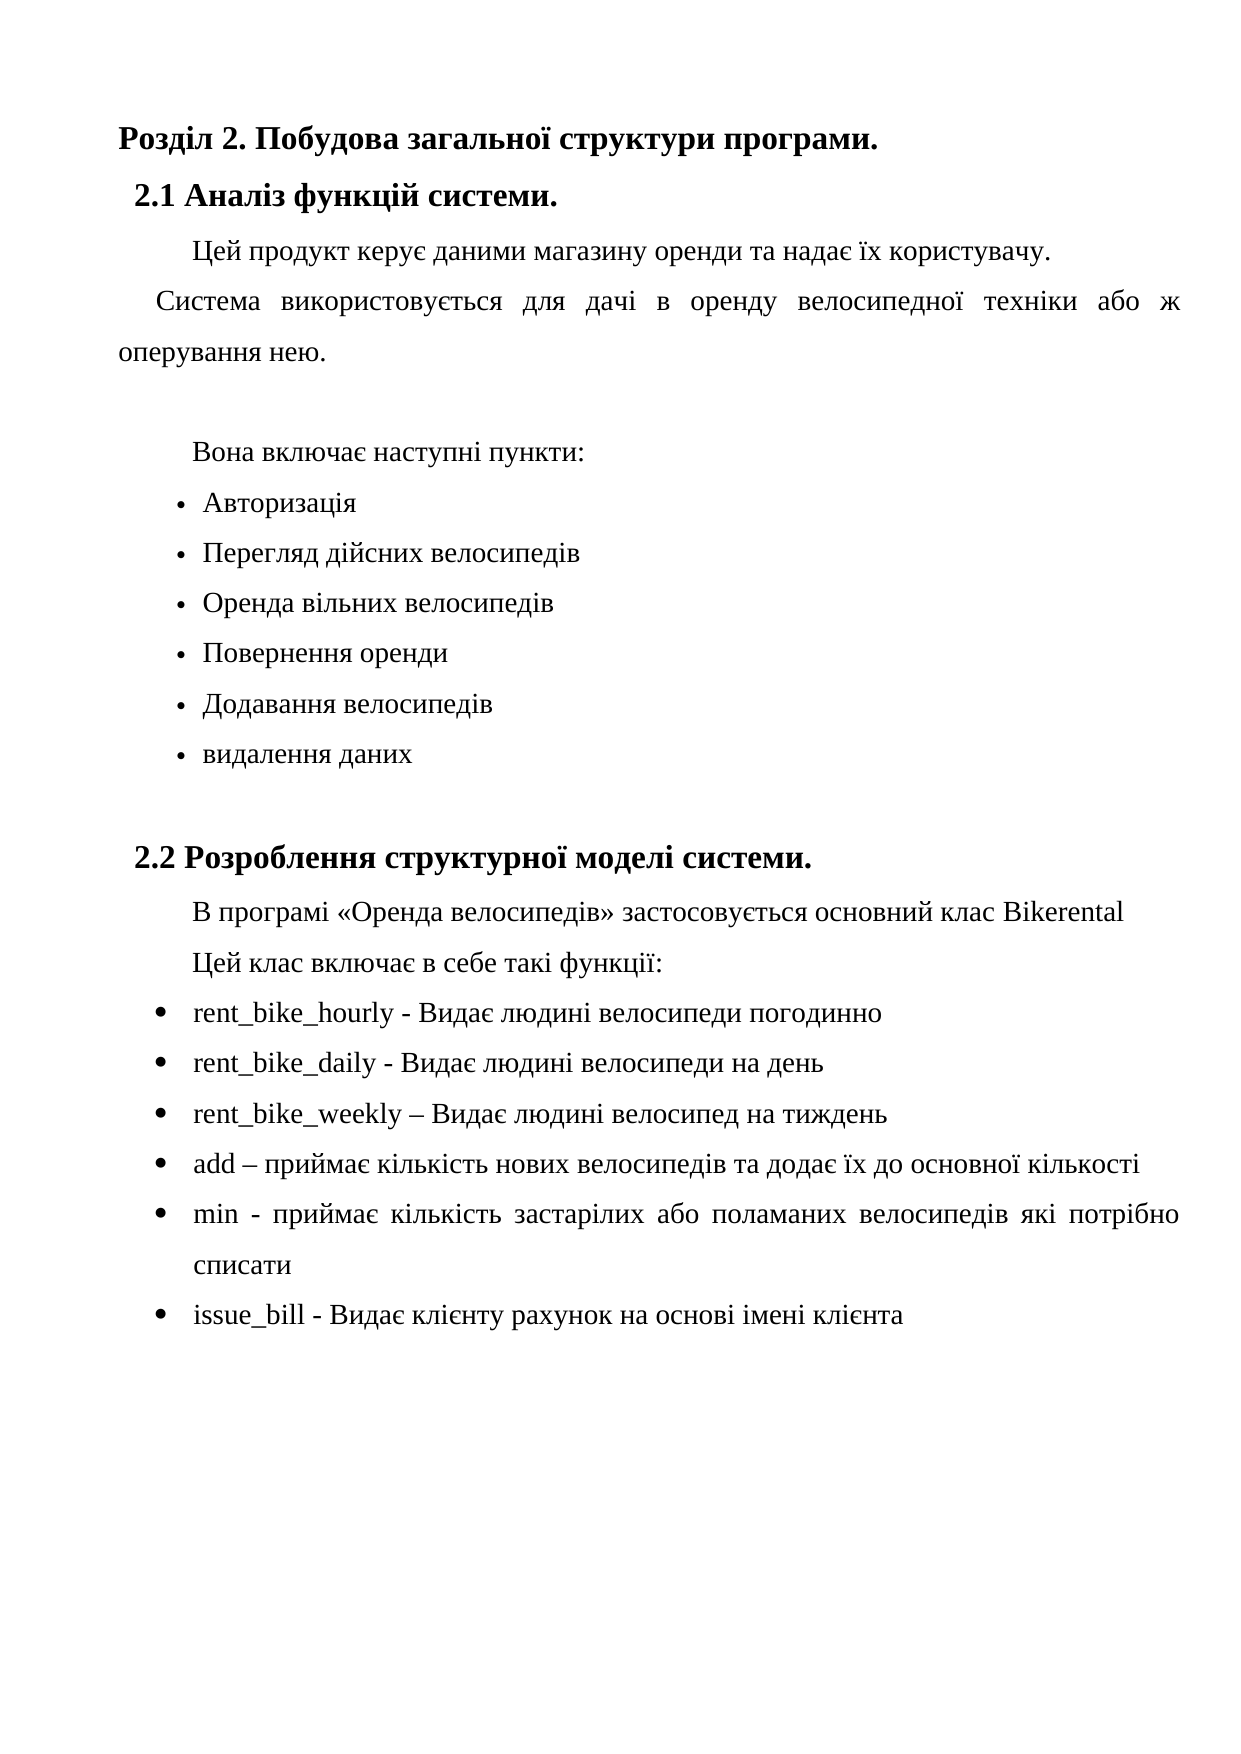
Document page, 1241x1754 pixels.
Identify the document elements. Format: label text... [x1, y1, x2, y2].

list Авторизація [118, 485, 1181, 518]
list Перегляд дійсних велосипедів [118, 535, 1181, 568]
text Цей продукт керує даними магазину оренди та надає їх користувачу. [118, 233, 1181, 267]
list issue_bill - Видає клієнту рахунок на основі імені клієнта [156, 1297, 1181, 1331]
list rent_bike_daily - Видає людині велосипеди на день [156, 1045, 1181, 1079]
text В програмі «Оренда велосипедів» застосовується основний клас Bikerental [118, 894, 1181, 928]
list rent_bike_weekly – Видає людині велосипед на тиждень [156, 1096, 1181, 1129]
subtitle Розділ 2. Побудова загальної структури програми. [118, 118, 1181, 156]
text Вона включає наступні пункти: [118, 434, 1181, 468]
subtitle 2.1 Аналіз функцій системи. [134, 176, 1175, 214]
list Повернення оренди [118, 636, 1181, 669]
list min - приймає кількість застарілих або поламаних велосипедів які потрібно списати [156, 1197, 1181, 1281]
list add – приймає кількість нових велосипедів та додає їх до основної кількості [156, 1146, 1181, 1180]
list rent_bike_hourly - Видає людині велосипеди погодинно [156, 995, 1181, 1029]
text Система використовується для дачі в оренду велосипедної техніки або ж оперування нею. [118, 283, 1181, 367]
subtitle 2.2 Розроблення структурної моделі системи. [134, 837, 1175, 875]
list Додавання велосипедів [118, 686, 1181, 719]
text Цей клас включає в себе такі функції: [118, 945, 1181, 978]
list Оренда вільних велосипедів [118, 585, 1181, 619]
list видалення даних [118, 736, 1181, 770]
